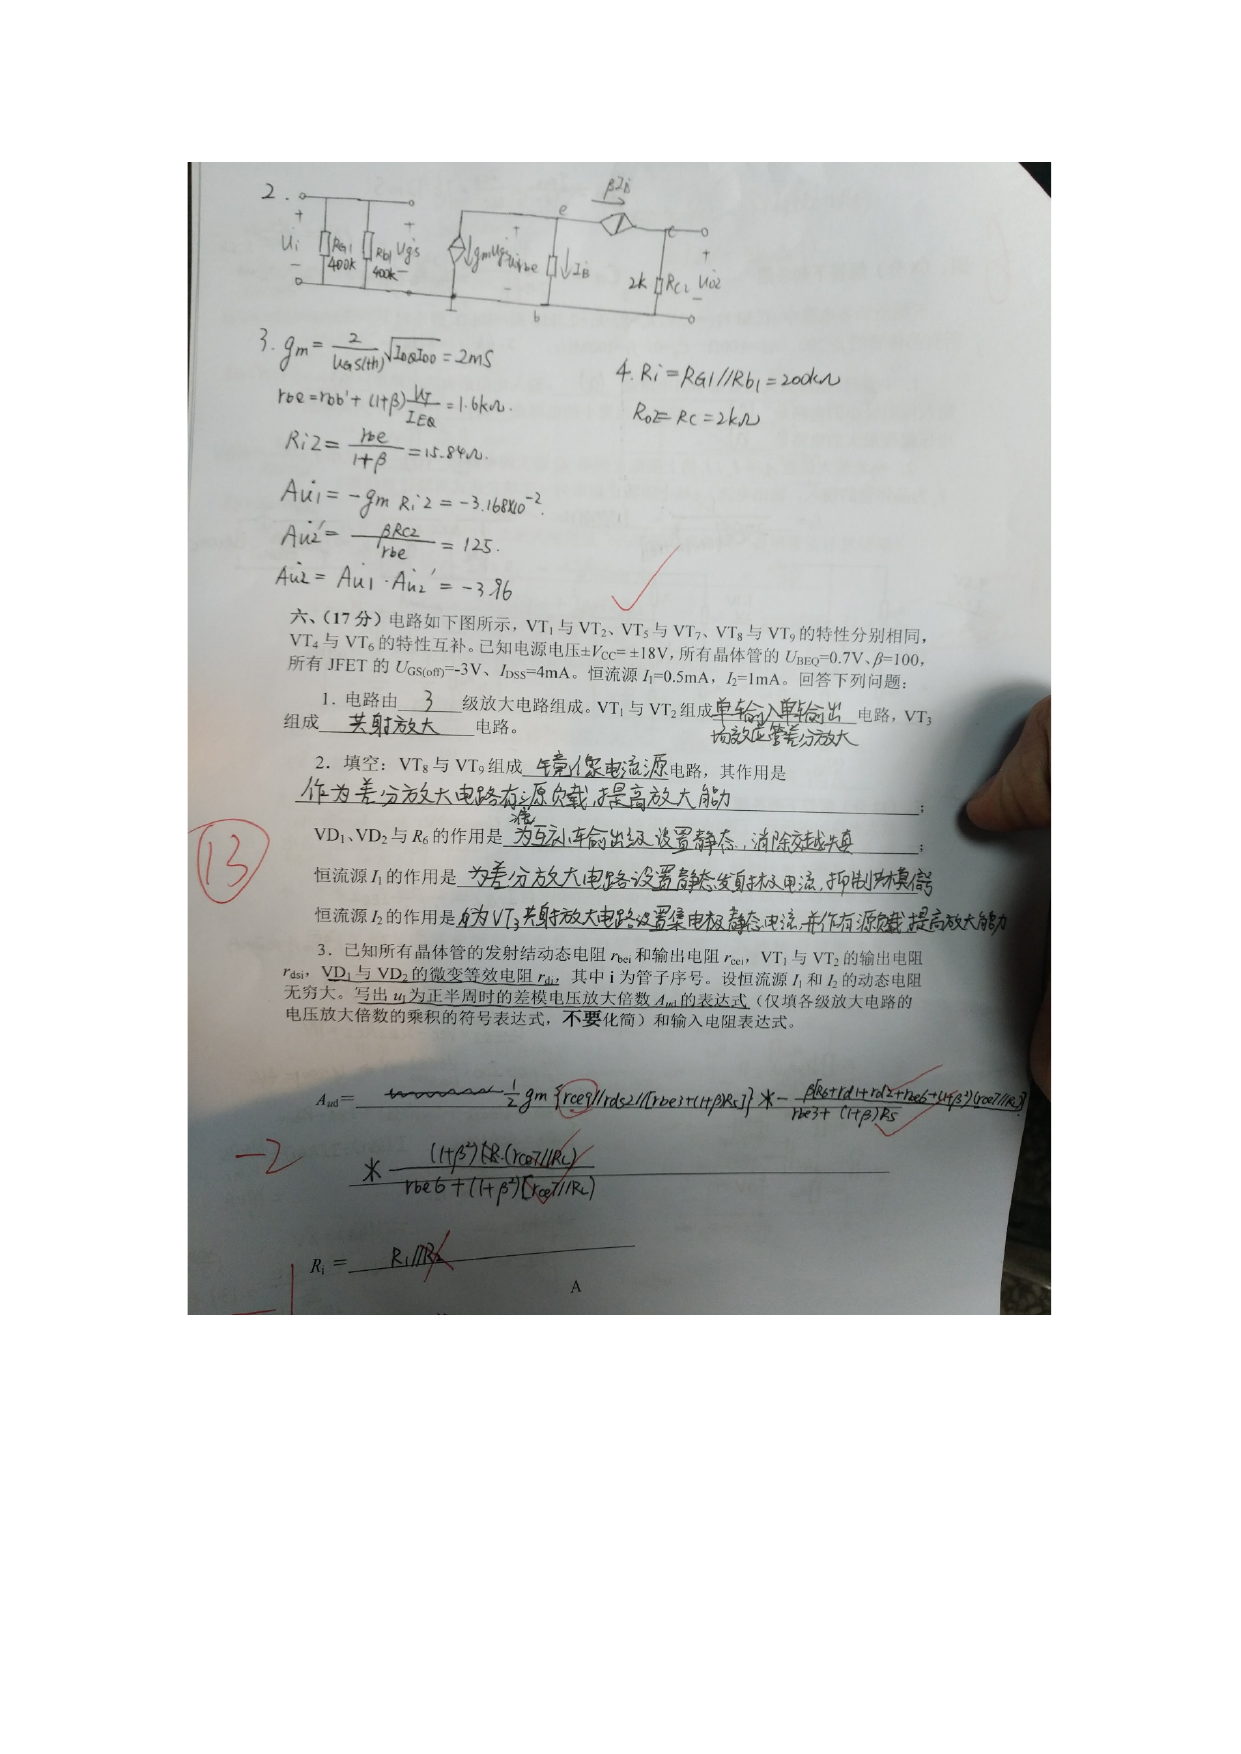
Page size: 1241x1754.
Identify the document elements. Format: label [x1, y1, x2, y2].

picture [187, 162, 1052, 1315]
